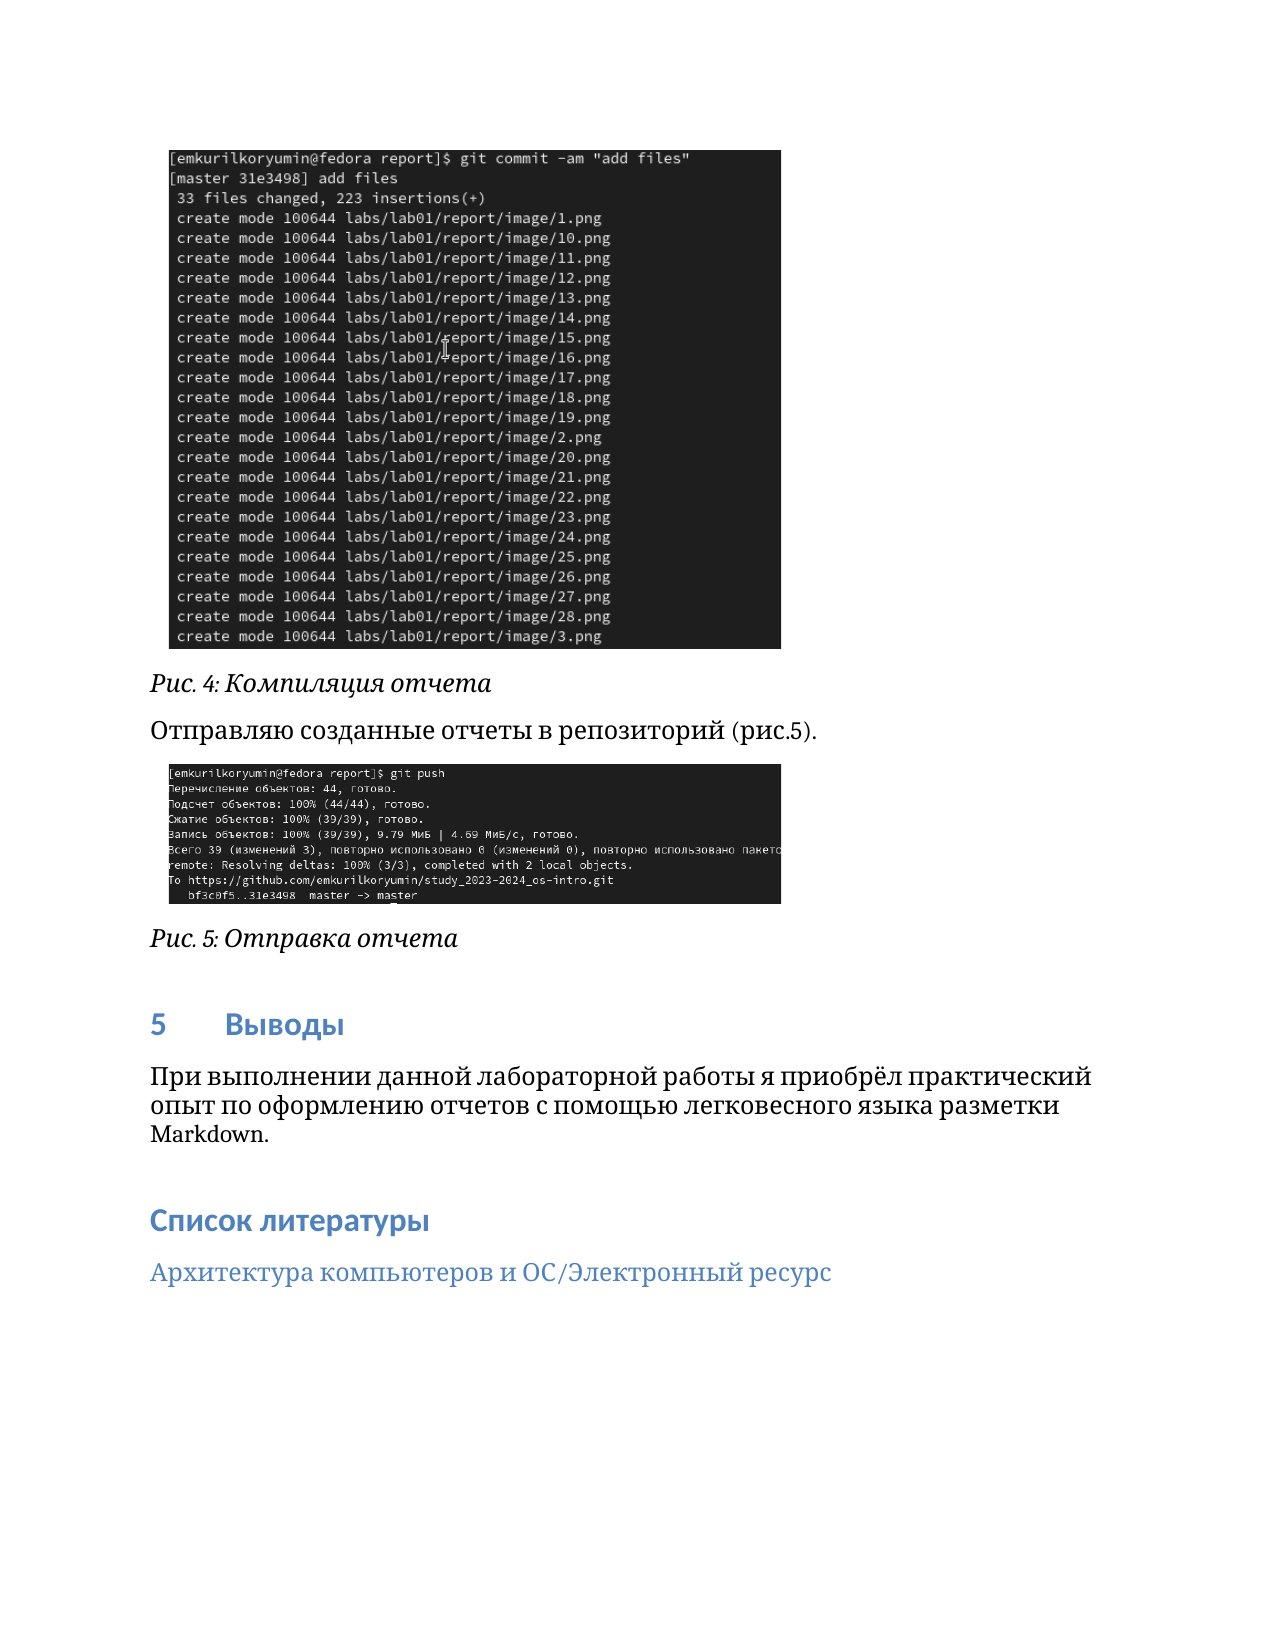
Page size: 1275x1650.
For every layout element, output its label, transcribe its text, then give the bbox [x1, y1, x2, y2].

subtitle Список литературы [150, 1199, 1125, 1240]
text Отправляю созданные отчеты в репозиторий (рис.5). [150, 717, 1125, 746]
picture [168, 150, 782, 649]
text При выполнении данной лабораторной работы я приобрёл практический опыт по оформлению отчетов с помощью легковесного языка разметки Markdown. [150, 1063, 1125, 1149]
text Рис. 4: Компиляция отчета [150, 670, 1125, 698]
text Архитектура компьютеров и ОС/Электронный ресурс [150, 1258, 1125, 1287]
picture [168, 764, 782, 904]
subtitle 5 Выводы [150, 1003, 1125, 1044]
text Рис. 5: Отправка отчета [150, 924, 1125, 953]
